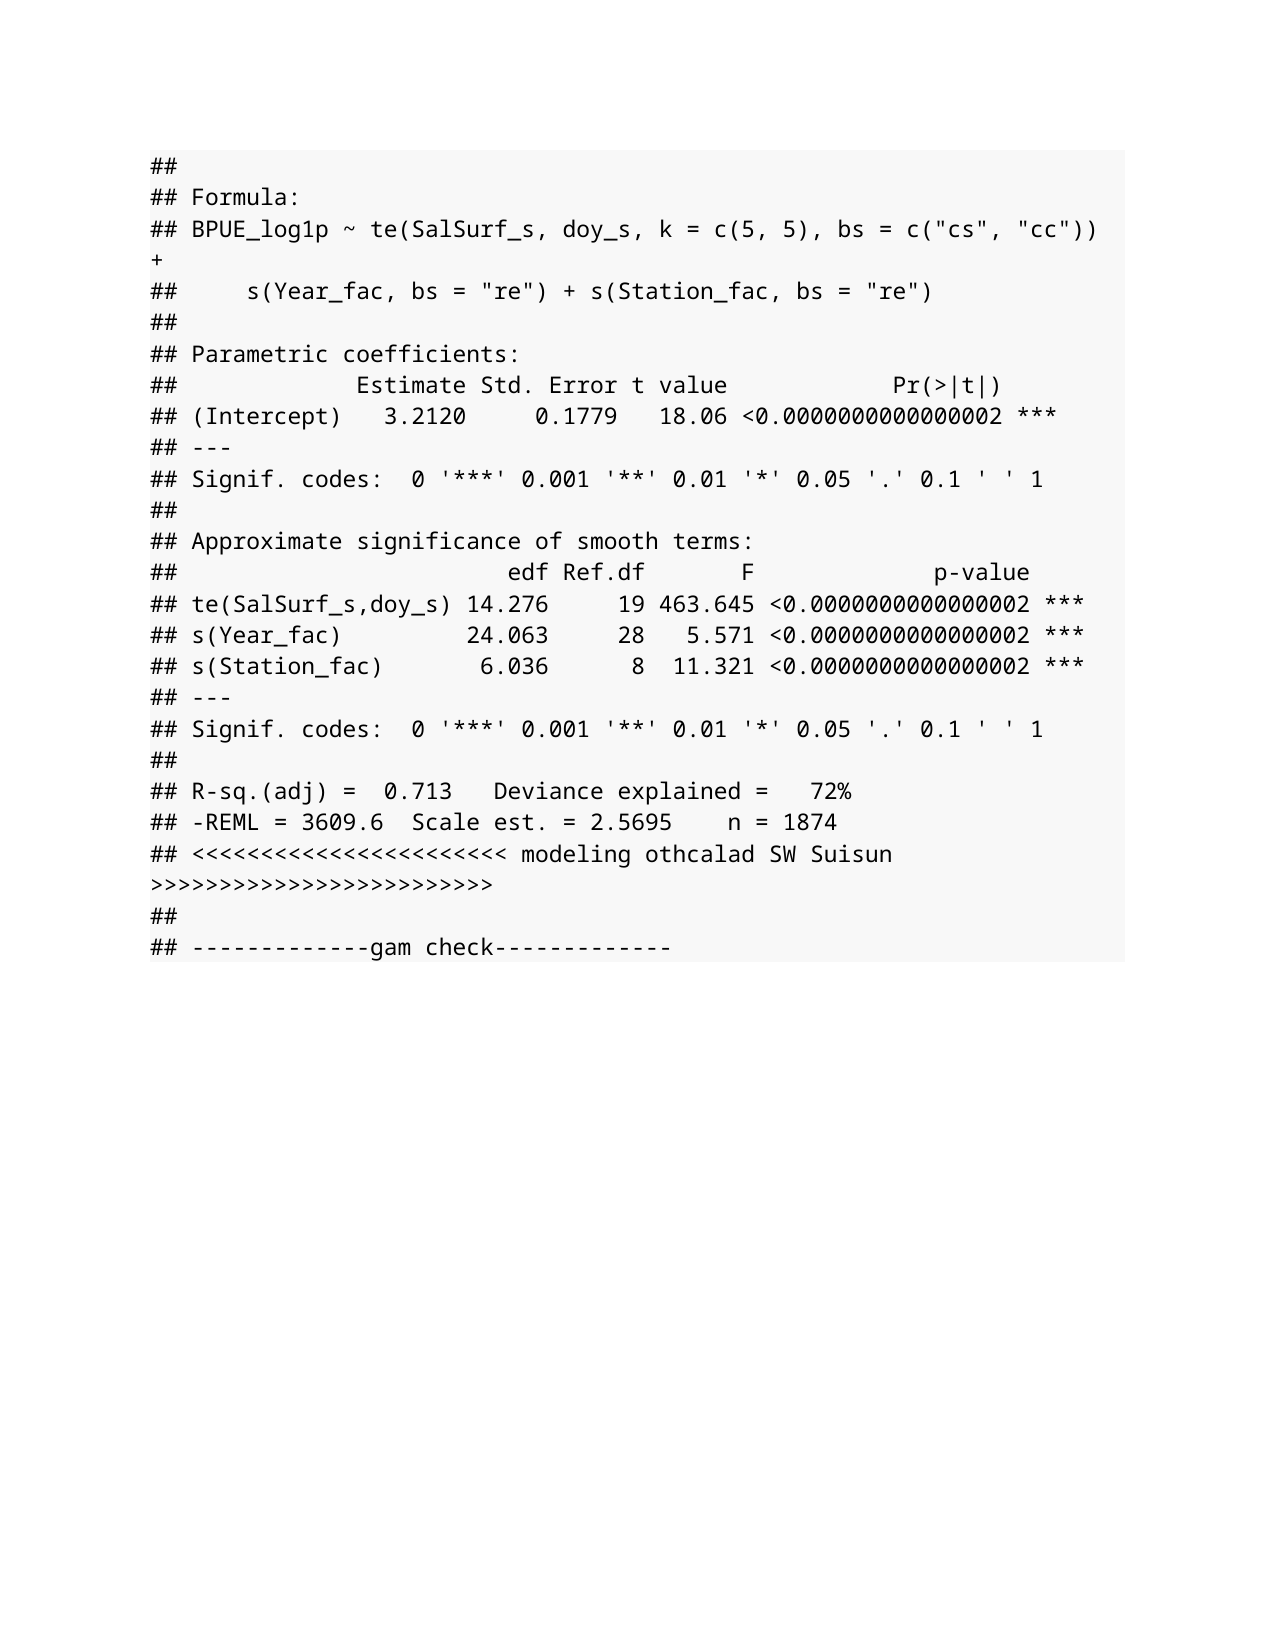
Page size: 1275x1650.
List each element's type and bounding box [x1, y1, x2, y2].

text [150, 150, 1125, 962]
